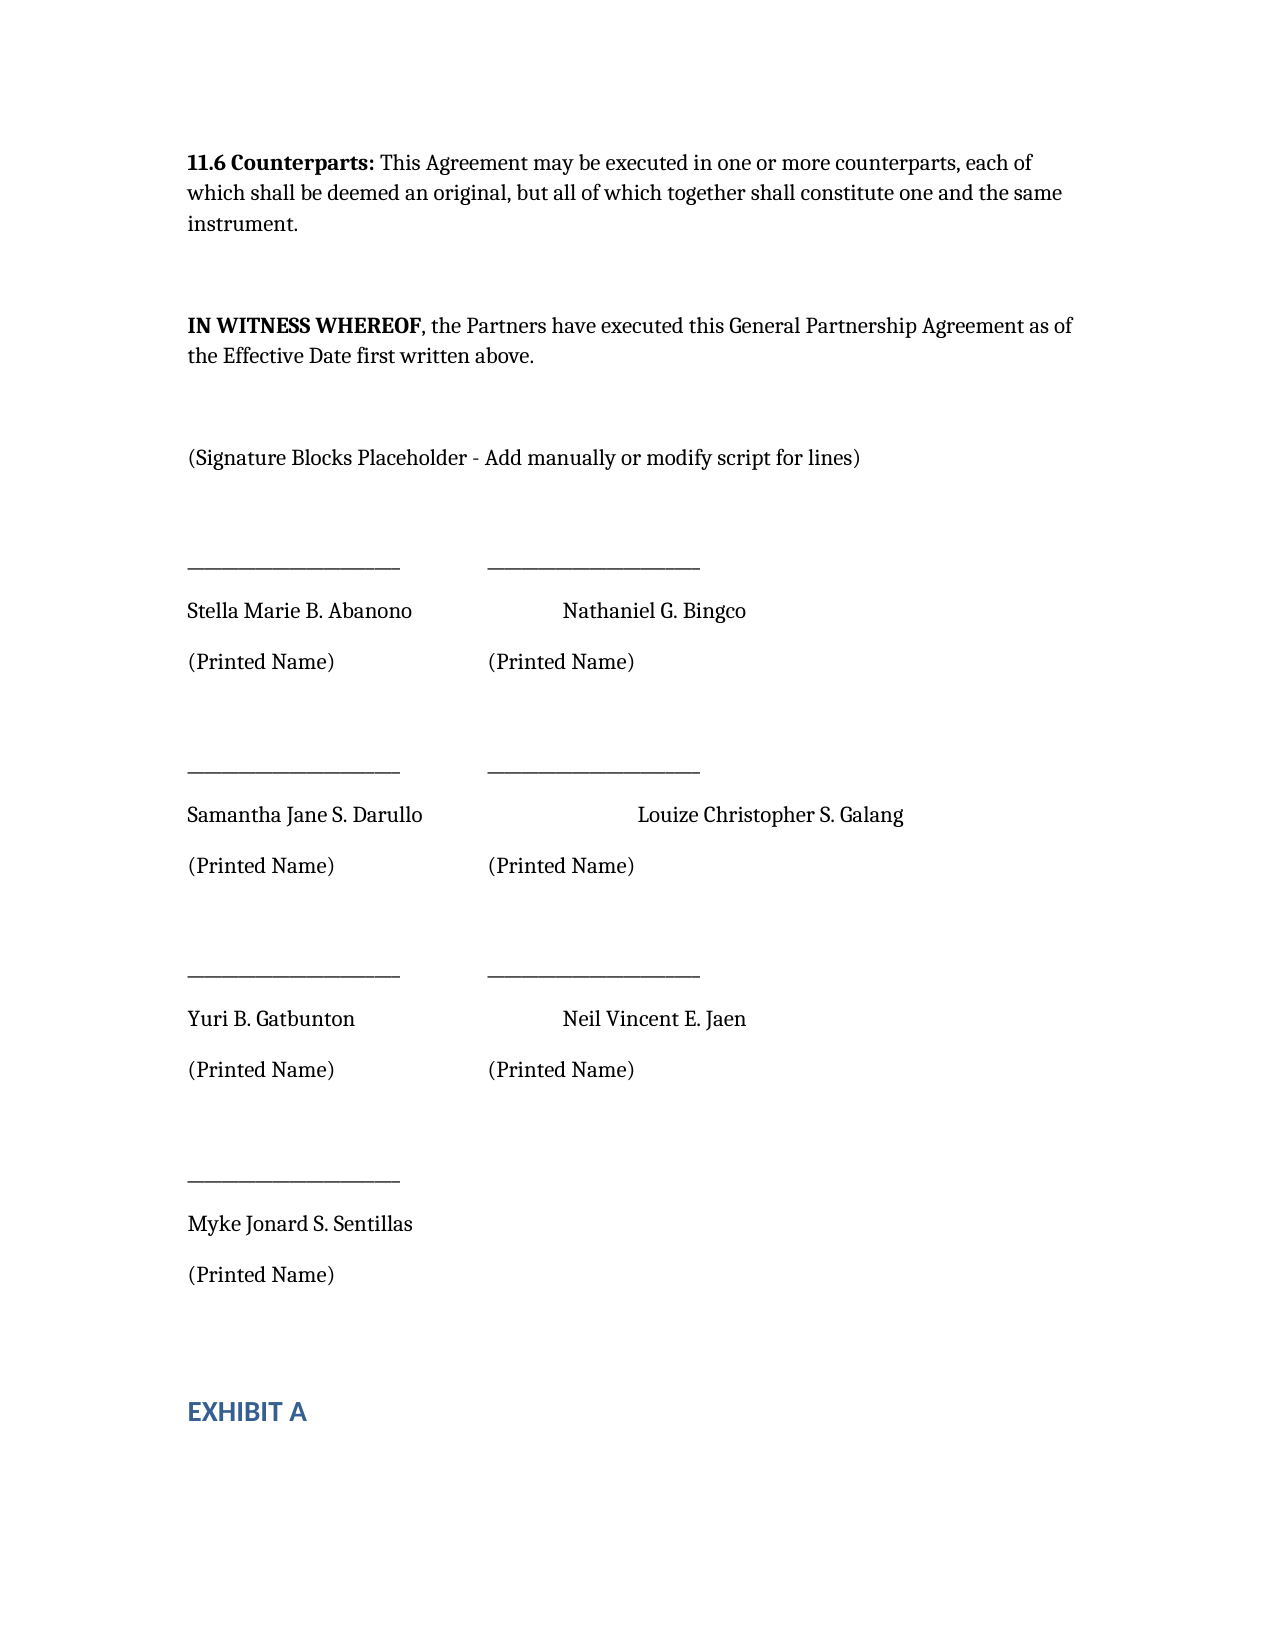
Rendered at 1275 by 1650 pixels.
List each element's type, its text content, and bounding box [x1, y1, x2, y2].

text _________________________ _________________________ [187, 955, 1087, 982]
text IN WITNESS WHEREOF, the Partners have executed this General Partnership Agreement as of the Effective Date first written above. [187, 312, 1087, 369]
text (Signature Blocks Placeholder - Add manually or modify script for lines) [187, 445, 1087, 471]
text Yuri B. Gatbunton Neil Vincent E. Jaen [187, 1006, 1087, 1033]
text Myke Jonard S. Sentillas [187, 1210, 1087, 1237]
subtitle EXHIBIT A [187, 1393, 1087, 1428]
text (Printed Name) [187, 1261, 1087, 1288]
text _________________________ _________________________ [187, 547, 1087, 573]
text 11.6 Counterparts: This Agreement may be executed in one or more counterparts, each of which shall be deemed an original, but all of which together shall constitute one and the same instrument. [187, 150, 1087, 237]
text Stella Marie B. Abanono Nathaniel G. Bingco [187, 598, 1087, 624]
text _________________________ _________________________ [187, 751, 1087, 777]
text _________________________ [187, 1159, 1087, 1186]
text (Printed Name) (Printed Name) [187, 1057, 1087, 1084]
text (Printed Name) (Printed Name) [187, 853, 1087, 879]
text (Printed Name) (Printed Name) [187, 649, 1087, 675]
text Samantha Jane S. Darullo Louize Christopher S. Galang [187, 802, 1087, 828]
